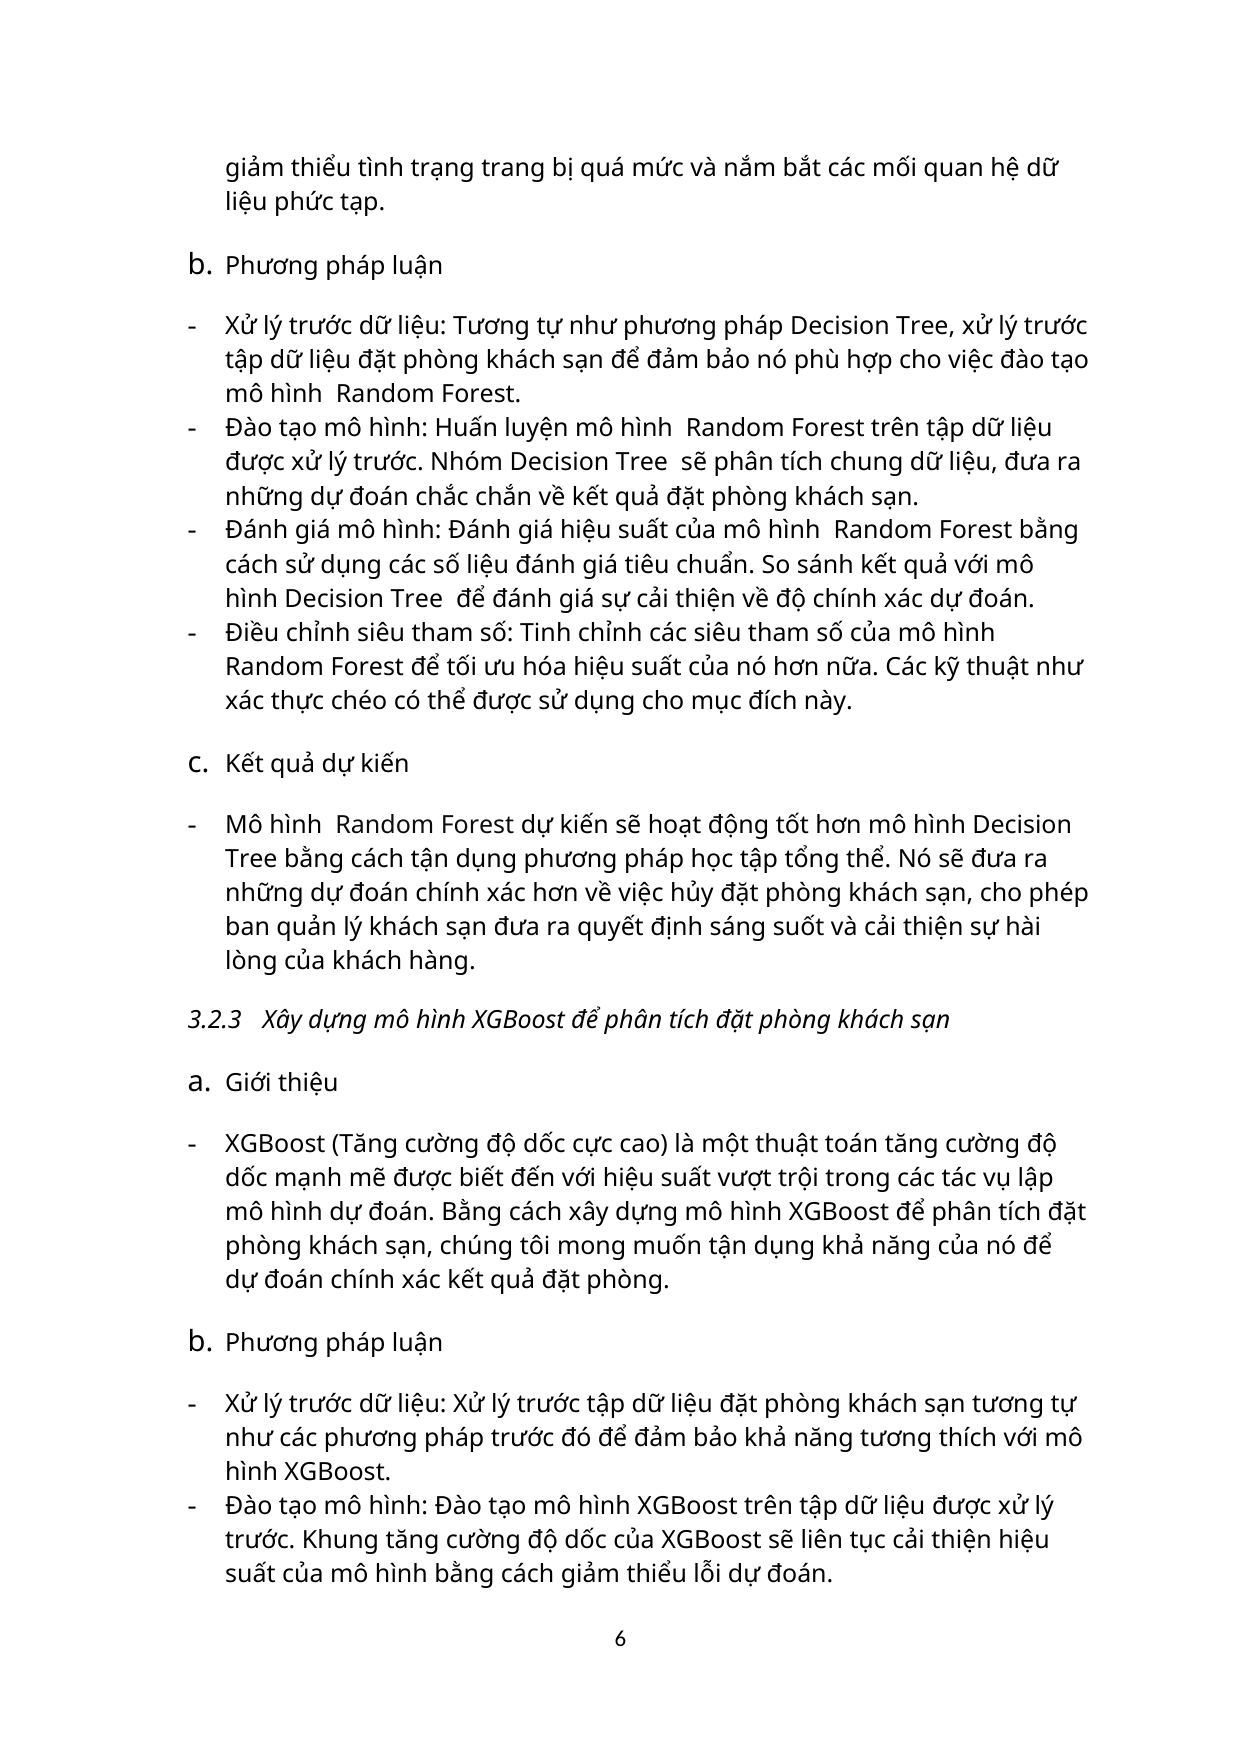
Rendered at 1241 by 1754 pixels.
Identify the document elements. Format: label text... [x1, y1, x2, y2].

list Kết quả dự kiến [187, 919, 1090, 958]
list Giới thiệu [187, 1238, 1090, 1277]
list Đào tạo mô hình: Huấn luyện mô hình Random Forest trên tập dữ liệu được xử lý trước. Nhóm Decision Tree sẽ phân tích chung dữ liệu, đưa ra những dự đoán chắc chắn về kết quả đặt phòng khách sạn. [187, 537, 1090, 639]
list Phương pháp luận [187, 345, 1090, 385]
list XGBoost (Tăng cường độ dốc cực cao) là một thuật toán tăng cường độ dốc mạnh mẽ được biết đến với hiệu suất vượt trội trong các tác vụ lập mô hình dự đoán. Bằng cách xây dựng mô hình XGBoost để phân tích đặt phòng khách sạn, chúng tôi mong muốn tận dụng khả năng của nó để dự đoán chính xác kết quả đặt phòng. [187, 1302, 1090, 1473]
list Điều chỉnh siêu tham số: Tinh chỉnh các siêu tham số của mô hình Random Forest để tối ưu hóa hiệu suất của nó hơn nữa. Các kỹ thuật như xác thực chéo có thể được sử dụng cho mục đích này. [187, 792, 1090, 894]
list Xử lý trước dữ liệu: Tương tự như phương pháp Decision Tree, xử lý trước tập dữ liệu đặt phòng khách sạn để đảm bảo nó phù hợp cho việc đào tạo mô hình Random Forest. [187, 410, 1090, 512]
list Phương pháp luận [187, 1498, 1090, 1537]
list Đánh giá mô hình: Đánh giá hiệu suất của mô hình Random Forest bằng cách sử dụng các số liệu đánh giá tiêu chuẩn. So sánh kết quả với mô hình Decision Tree để đánh giá sự cải thiện về độ chính xác dự đoán. [187, 664, 1090, 767]
list Mô hình Random Forest dự kiến sẽ hoạt động tốt hơn mô hình Decision Tree bằng cách tận dụng phương pháp học tập tổng thể. Nó sẽ đưa ra những dự đoán chính xác hơn về việc hủy đặt phòng khách sạn, cho phép ban quản lý khách sạn đưa ra quyết định sáng suốt và cải thiện sự hài lòng của khách hàng. [187, 983, 1090, 1154]
list Xây dựng mô hình XGBoost để phân tích đặt phòng khách sạn [187, 1179, 1090, 1213]
list Random Forest là một kỹ thuật học tập tổng hợp kết hợp nhiều Decision Tree để nâng cao độ chính xác của dự đoán. Trong bối cảnh phân tích đặt phòng khách sạn, Random Forest mang lại hiệu suất vượt trội bằng cách giảm thiểu tình trạng trang bị quá mức và nắm bắt các mối quan hệ dữ liệu phức tạp. [187, 150, 1090, 320]
